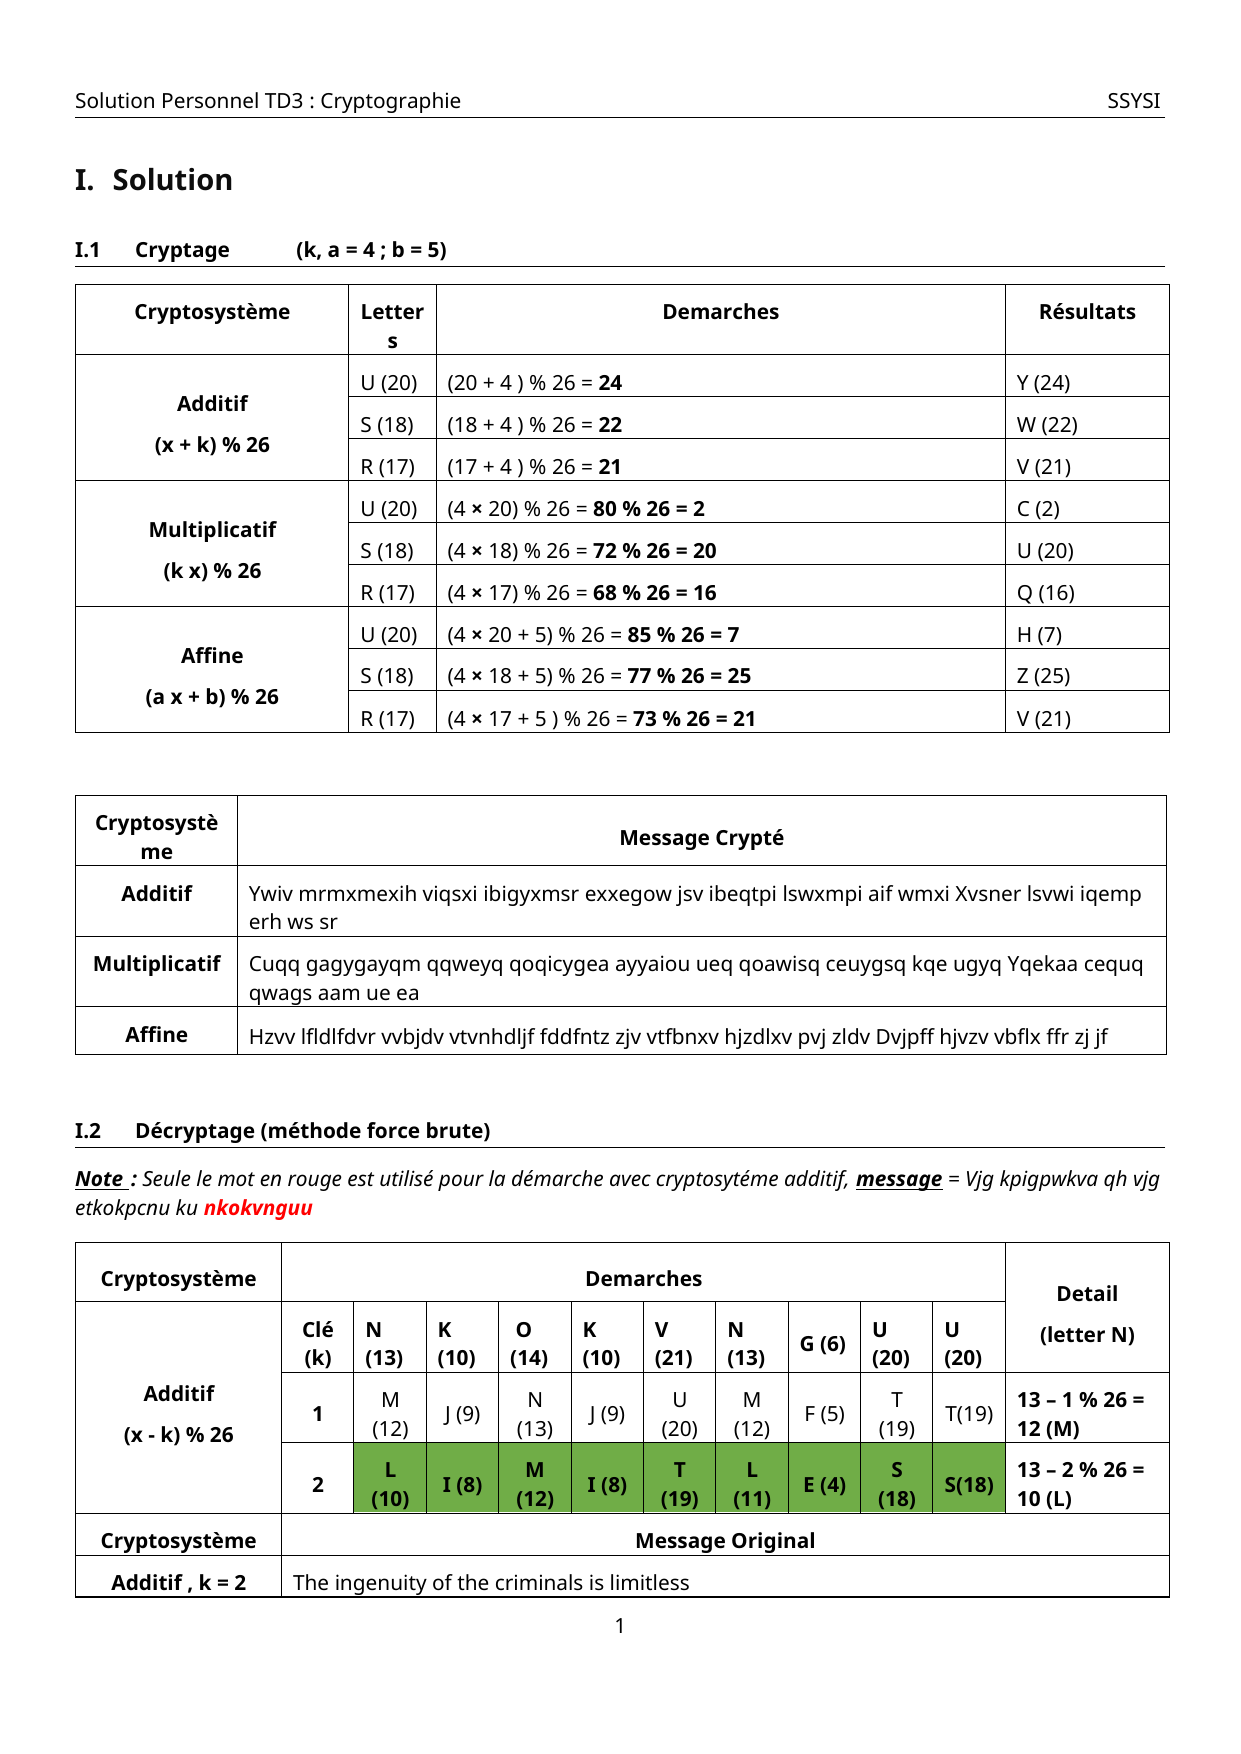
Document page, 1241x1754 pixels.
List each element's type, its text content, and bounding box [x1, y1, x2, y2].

table_cell G (6) [789, 1302, 860, 1372]
table_cell V (21) [644, 1302, 715, 1372]
table_cell M (12) [499, 1443, 571, 1512]
table_cell Message Original [282, 1514, 1169, 1554]
table_cell K (10) [427, 1302, 498, 1372]
table_cell T(19) [933, 1373, 1005, 1442]
table_cell V (21) [1006, 691, 1169, 732]
table_cell (18 + 4 ) % 26 = 22 [437, 397, 1005, 438]
table_cell L (10) [354, 1443, 426, 1512]
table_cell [282, 1556, 1169, 1596]
table_cell (4 × 17 + 5 ) % 26 = 73 % 26 = 21 [437, 691, 1005, 732]
table_header Cryptosystème [76, 796, 237, 865]
table_cell (4 × 20 + 5) % 26 = 85 % 26 = 7 [437, 607, 1005, 648]
table_cell U (20) [349, 355, 436, 396]
table_cell T (19) [644, 1443, 715, 1512]
table_cell (4 × 17) % 26 = 68 % 26 = 16 [437, 565, 1005, 606]
table_cell Cryptosystème [76, 1514, 281, 1554]
table_cell S (18) [349, 649, 436, 690]
table_cell I (8) [572, 1443, 643, 1512]
table_cell U (20) [861, 1302, 932, 1372]
table_cell 1 [282, 1373, 353, 1442]
table_cell Y (24) [1006, 355, 1169, 396]
table_cell (17 + 4 ) % 26 = 21 [437, 439, 1005, 480]
table_cell 2 [282, 1443, 353, 1512]
table_cell Additif (x + k) % 26 [76, 355, 348, 480]
table_cell T (19) [861, 1373, 932, 1442]
table_header Message Crypté [238, 796, 1166, 865]
table_cell K (10) [572, 1302, 643, 1372]
table_header Detail (letter N) [1006, 1243, 1169, 1372]
table_cell Hzvv lfldlfdvr vvbjdv vtvnhdljf fddfntz zjv vtfbnxv hjzdlxv pvj zldv Dvjpff hjvzv vbflx ffr zj jf [238, 1007, 1166, 1053]
table_cell N (13) [499, 1373, 571, 1442]
table_cell Clé (k) [282, 1302, 353, 1372]
table_cell S (18) [349, 523, 436, 564]
table_cell U (20) [644, 1373, 715, 1442]
table_cell L (11) [716, 1443, 788, 1512]
table_cell (4 × 20) % 26 = 80 % 26 = 2 [437, 481, 1005, 522]
table_cell Multiplicatif (k x) % 26 [76, 481, 348, 606]
table_header Demarches [437, 285, 1005, 354]
table_cell M (12) [354, 1373, 426, 1442]
subtitle Cryptage (k, a = 4 ; b = 5) [75, 236, 1165, 266]
table_cell (4 × 18 + 5) % 26 = 77 % 26 = 25 [437, 649, 1005, 690]
table_cell Cuqq gagygayqm qqweyq qoqicygea ayyaiou ueq qoawisq ceuygsq kqe ugyq Yqekaa cequq qwags aam ue ea [238, 937, 1166, 1006]
table_cell V (21) [1006, 439, 1169, 480]
table_header Résultats [1006, 285, 1169, 354]
table_cell H (7) [1006, 607, 1169, 648]
table_header Letters [349, 285, 436, 354]
table_cell R (17) [349, 691, 436, 732]
table_header Cryptosystème [76, 1243, 281, 1301]
table_cell J (9) [572, 1373, 643, 1442]
table_cell Ywiv mrmxmexih viqsxi ibigyxmsr exxegow jsv ibeqtpi lswxmpi aif wmxi Xvsner lsvwi iqemp erh ws sr [238, 866, 1166, 936]
table_cell 13 – 2 % 26 = 10 (L) [1006, 1443, 1169, 1512]
table_cell N (13) [716, 1302, 788, 1372]
table_cell J (9) [427, 1373, 498, 1442]
table_cell U (20) [933, 1302, 1005, 1372]
table_cell C (2) [1006, 481, 1169, 522]
table_cell S (18) [861, 1443, 932, 1512]
table_cell (20 + 4 ) % 26 = 24 [437, 355, 1005, 396]
table_cell Q (16) [1006, 565, 1169, 606]
table_cell Multiplicatif [76, 937, 237, 1006]
subtitle Décryptage (méthode force brute) [75, 1116, 1165, 1147]
table_cell Additif (x - k) % 26 [76, 1302, 281, 1512]
table_cell Affine [76, 1007, 237, 1053]
table_cell M (12) [716, 1373, 788, 1442]
table_cell I (8) [427, 1443, 498, 1512]
table_cell (4 × 18) % 26 = 72 % 26 = 20 [437, 523, 1005, 564]
table_cell U (20) [349, 607, 436, 648]
table_cell R (17) [349, 565, 436, 606]
text Note : Seule le mot en rouge est utilisé pour la démarche avec cryptosytéme additif, message = Vjg kpigpwkva qh vjg etkokpcnu ku nkokvnguu [75, 1164, 1165, 1221]
table_cell O (14) [499, 1302, 571, 1372]
table_cell Additif [76, 866, 237, 936]
table_cell S (18) [349, 397, 436, 438]
table_cell F (5) [789, 1373, 860, 1442]
table_cell E (4) [789, 1443, 860, 1512]
table_cell 13 – 1 % 26 = 12 (M) [1006, 1373, 1169, 1442]
table_header Demarches [282, 1243, 1005, 1301]
table_cell S(18) [933, 1443, 1005, 1512]
table_cell W (22) [1006, 397, 1169, 438]
table_cell U (20) [349, 481, 436, 522]
table_cell Additif , k = 2 [76, 1556, 281, 1596]
subtitle Solution [75, 159, 1165, 199]
table_cell N (13) [354, 1302, 426, 1372]
table_cell Affine (a x + b) % 26 [76, 607, 348, 732]
table_cell Z (25) [1006, 649, 1169, 690]
table_cell R (17) [349, 439, 436, 480]
table_cell U (20) [1006, 523, 1169, 564]
table_header Cryptosystème [76, 285, 348, 354]
